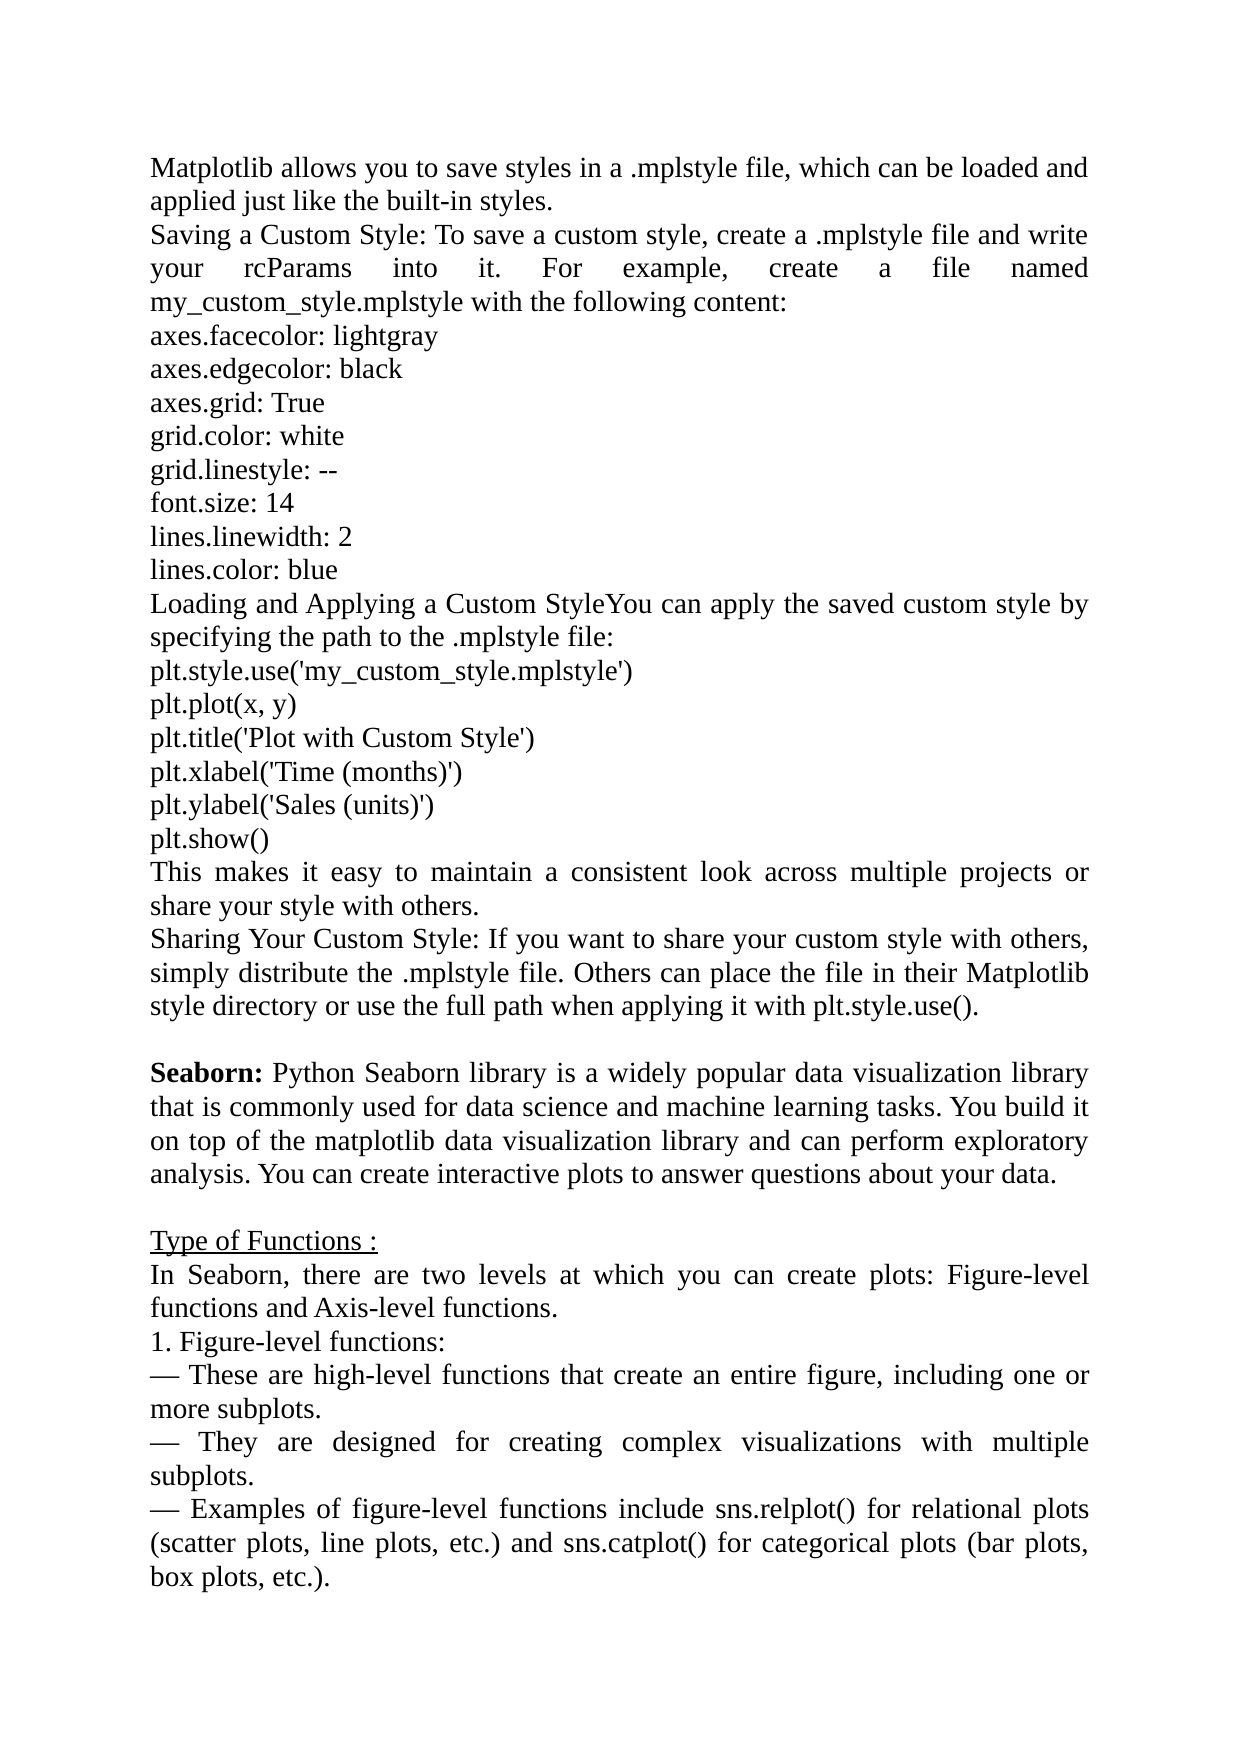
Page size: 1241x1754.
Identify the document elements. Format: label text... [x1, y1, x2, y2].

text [150, 150, 1090, 217]
text plt.plot(x, y) [150, 687, 1090, 720]
text plt.title('Plot with Custom Style') [150, 720, 1090, 754]
text — Examples of figure-level functions include sns.relplot() for relational plots (scatter plots, line plots, etc.) and sns.catplot() for categorical plots (bar plots, box plots, etc.). [150, 1492, 1090, 1592]
text lines.linewidth: 2 [150, 519, 1090, 552]
text Loading and Applying a Custom StyleYou can apply the saved custom style by specifying the path to the .mplstyle file: [150, 586, 1090, 653]
text Saving a Custom Style: To save a custom style, create a .mplstyle file and write your rcParams into it. For example, create a file named my_custom_style.mplstyle with the following content: [150, 217, 1090, 318]
text plt.xlabel('Time (months)') [150, 754, 1090, 787]
text Seaborn: Python Seaborn library is a widely popular data visualization library that is commonly used for data science and machine learning tasks. You build it on top of the matplotlib data visualization library and can perform exploratory analysis. You can create interactive plots to answer questions about your data. [150, 1056, 1090, 1190]
text This makes it easy to maintain a consistent look across multiple projects or share your style with others. [150, 854, 1090, 921]
text 1. Figure-level functions: [150, 1324, 1090, 1357]
text font.size: 14 [150, 485, 1090, 519]
text Sharing Your Custom Style: If you want to share your custom style with others, simply distribute the .mplstyle file. Others can place the file in their Matplotlib style directory or use the full path when applying it with plt.style.use(). [150, 921, 1090, 1022]
text plt.style.use('my_custom_style.mplstyle') [150, 653, 1090, 687]
text — These are high-level functions that create an entire figure, including one or more subplots. [150, 1357, 1090, 1424]
text grid.color: white [150, 418, 1090, 452]
text In Seaborn, there are two levels at which you can create plots: Figure-level functions and Axis-level functions. [150, 1257, 1090, 1324]
text axes.grid: True [150, 385, 1090, 418]
text axes.facecolor: lightgray [150, 318, 1090, 351]
text plt.show() [150, 821, 1090, 854]
text axes.edgecolor: black [150, 351, 1090, 385]
text plt.ylabel('Sales (units)') [150, 787, 1090, 821]
text grid.linestyle: -- [150, 452, 1090, 485]
text — They are designed for creating complex visualizations with multiple subplots. [150, 1424, 1090, 1492]
text lines.color: blue [150, 552, 1090, 586]
text Type of Functions : [150, 1223, 1090, 1257]
